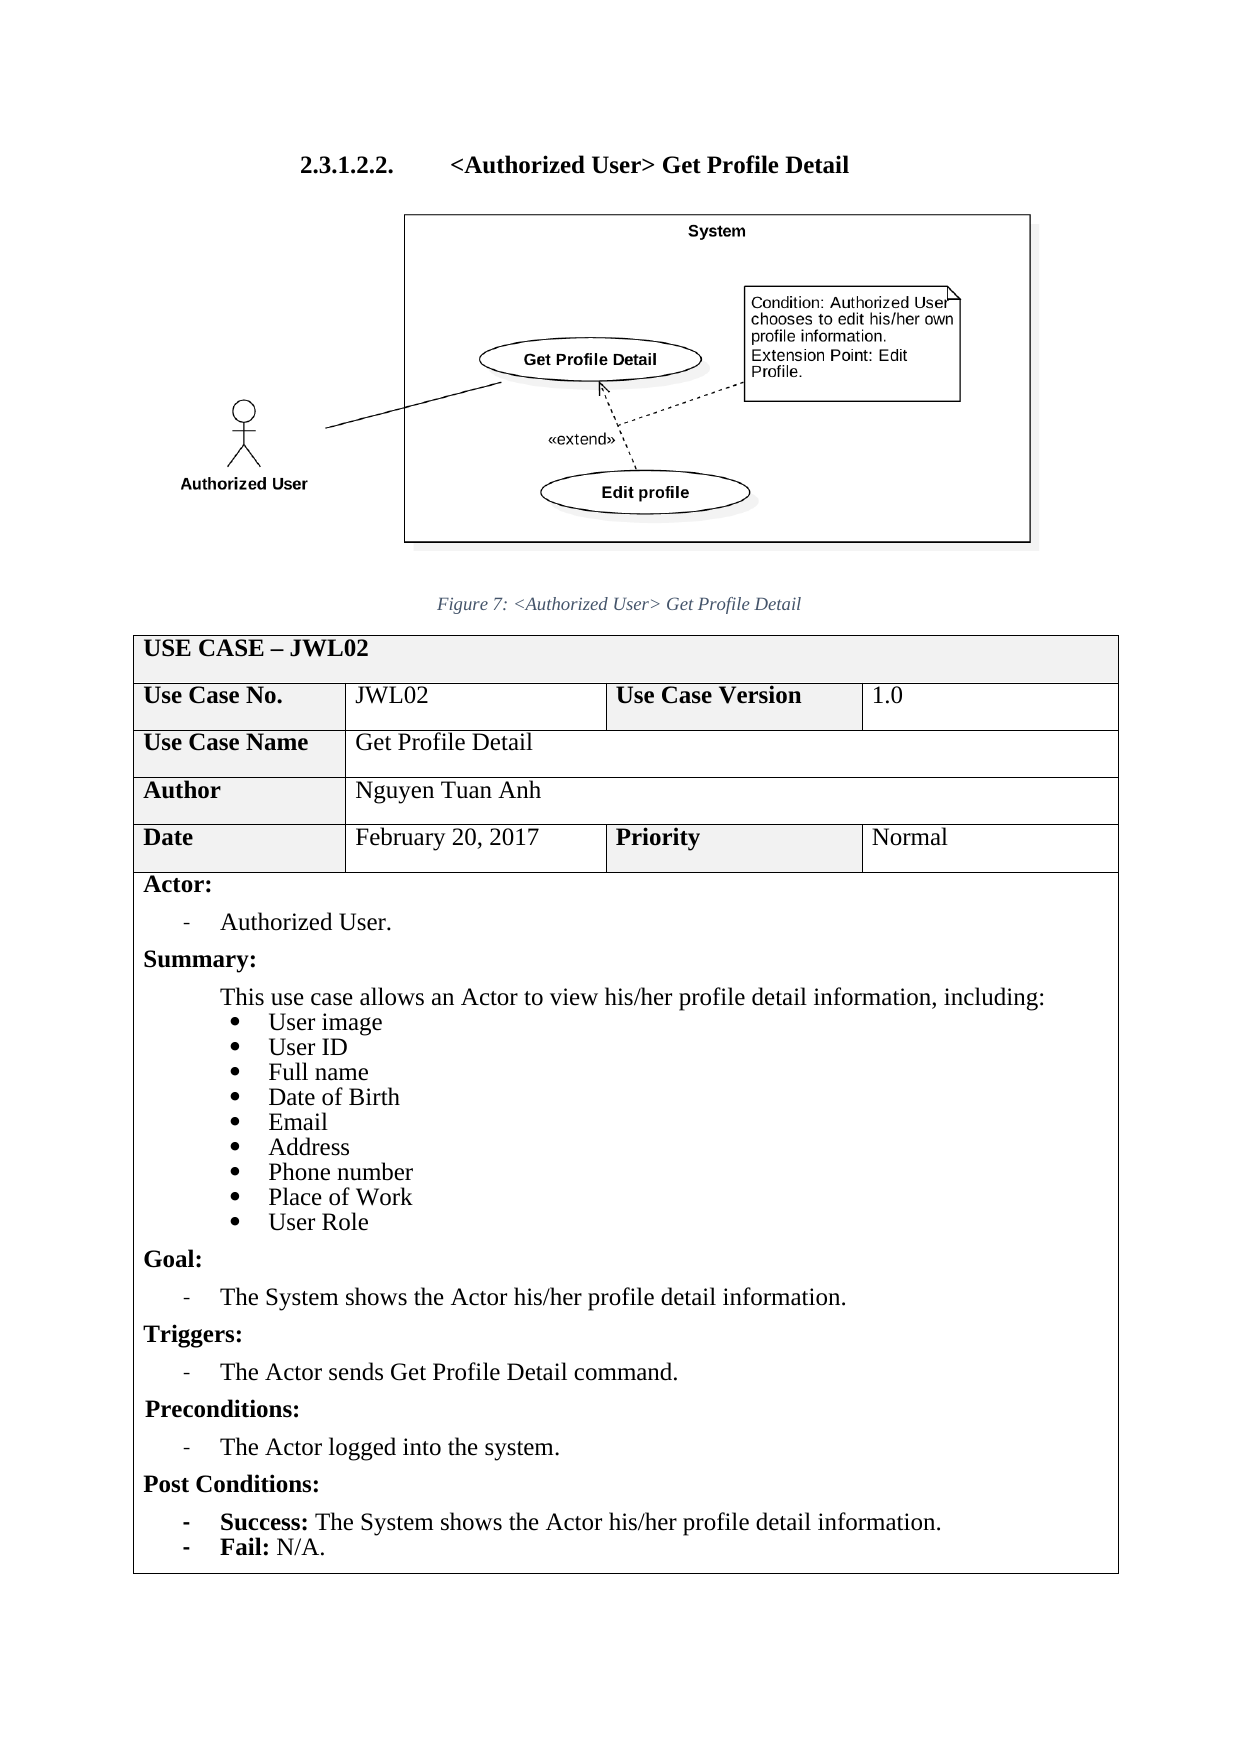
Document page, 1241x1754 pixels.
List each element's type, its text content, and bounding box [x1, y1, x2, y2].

table_cell Get Profile Detail [346, 731, 1118, 777]
subtitle <Authorized User> Get Profile Detail [300, 150, 1090, 179]
table_cell Use Case Version [607, 684, 862, 730]
table_cell 1.0 [863, 684, 1118, 730]
table_cell Date [134, 825, 345, 872]
picture [150, 180, 1090, 575]
table_cell JWL02 [346, 684, 606, 730]
table_cell Priority [607, 825, 862, 872]
table_cell Nguyen Tuan Anh [346, 778, 1118, 824]
table_cell Author [134, 778, 345, 824]
text Figure 7: <Authorized User> Get Profile Detail [150, 593, 1090, 614]
table_cell Use Case No. [134, 684, 345, 730]
table_cell Use Case Name [134, 731, 345, 777]
table_header USE CASE – JWL02 [134, 636, 1118, 682]
table_cell Normal [863, 825, 1118, 872]
table_cell February 20, 2017 [346, 825, 606, 872]
